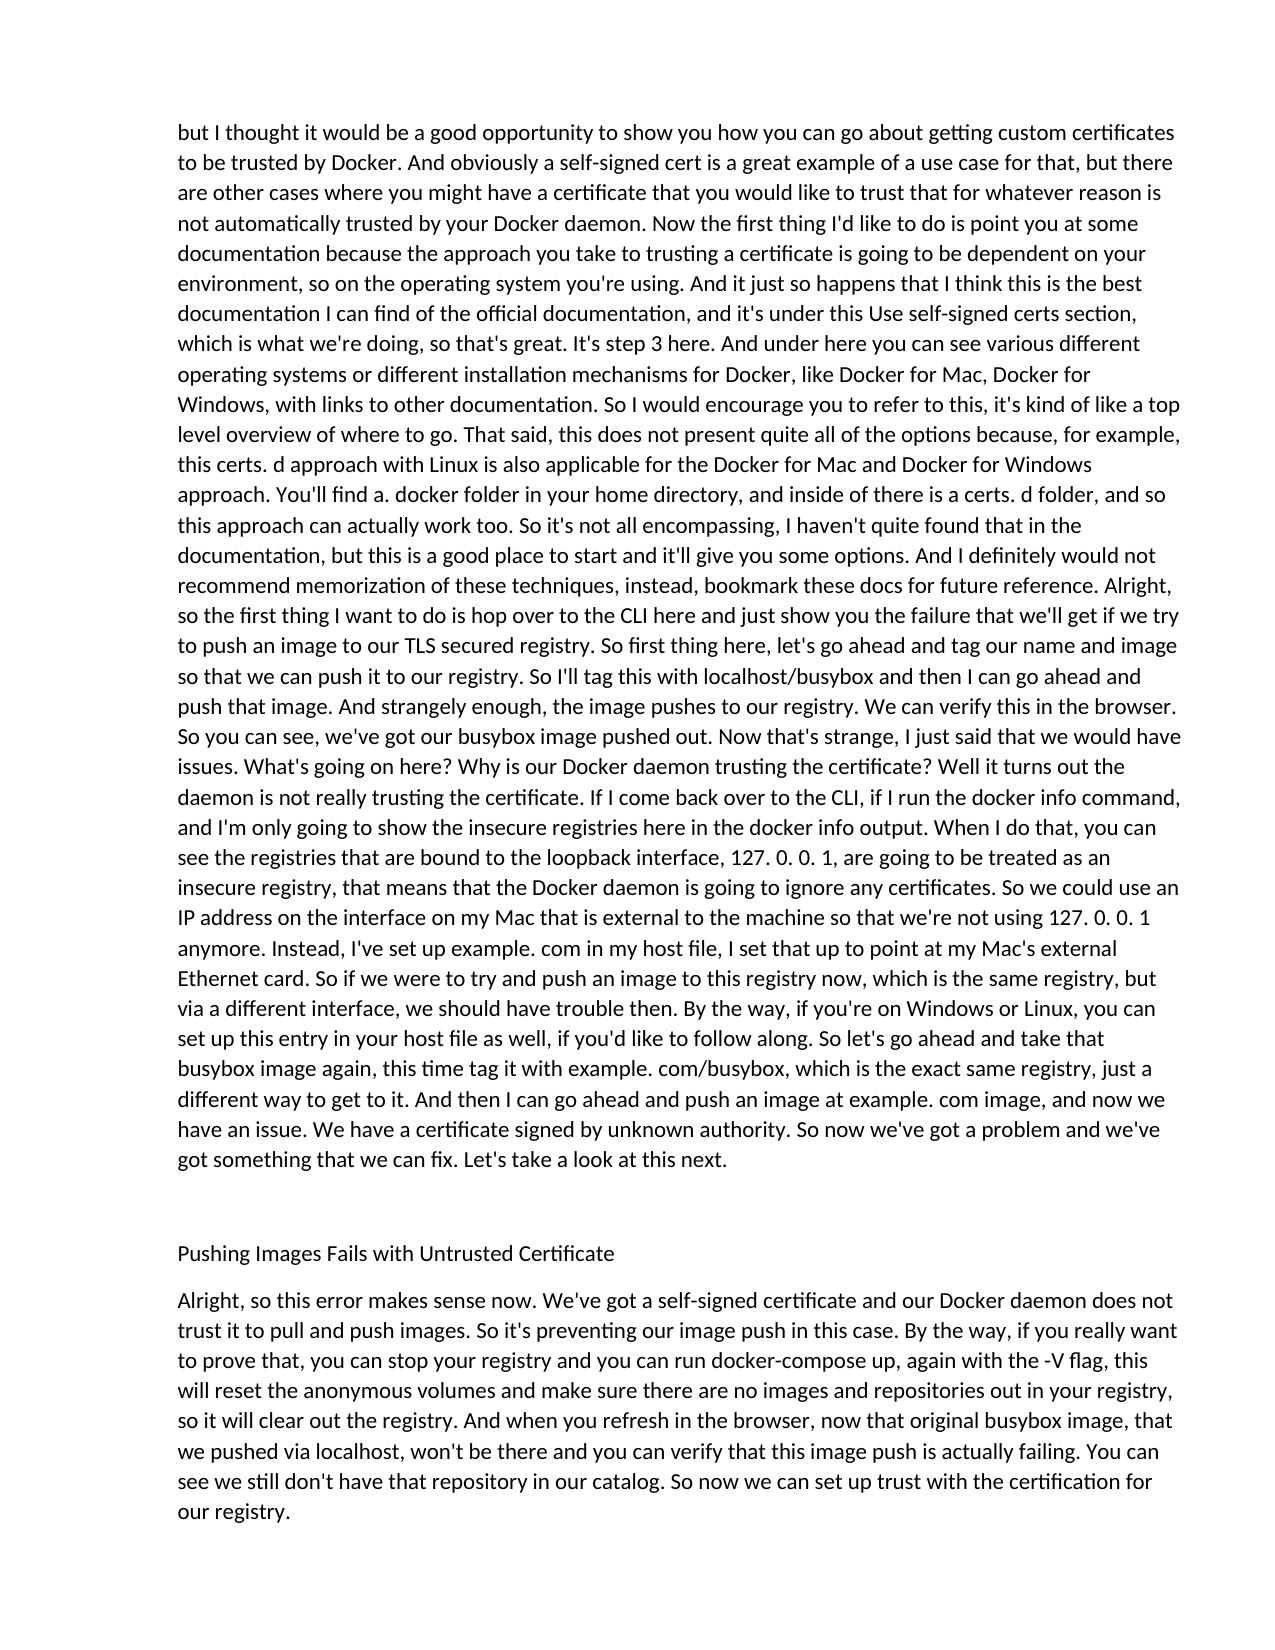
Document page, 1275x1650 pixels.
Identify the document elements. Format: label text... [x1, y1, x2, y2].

text Pushing Images Fails with Untrusted Certificate [177, 1239, 1186, 1267]
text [177, 118, 1186, 1173]
text Alright, so this error makes sense now. We've got a self-signed certificate and our Docker daemon does not trust it to pull and push images. So it's preventing our image push in this case. By the way, if you really want to prove that, you can stop your registry and you can run docker-compose up, again with the -V flag, this will reset the anonymous volumes and make sure there are no images and repositories out in your registry, so it will clear out the registry. And when you refresh in the browser, now that original busybox image, that we pushed via localhost, won't be there and you can verify that this image push is actually failing. You can see we still don't have that repository in our catalog. So now we can set up trust with the certification for our registry. [177, 1286, 1186, 1525]
